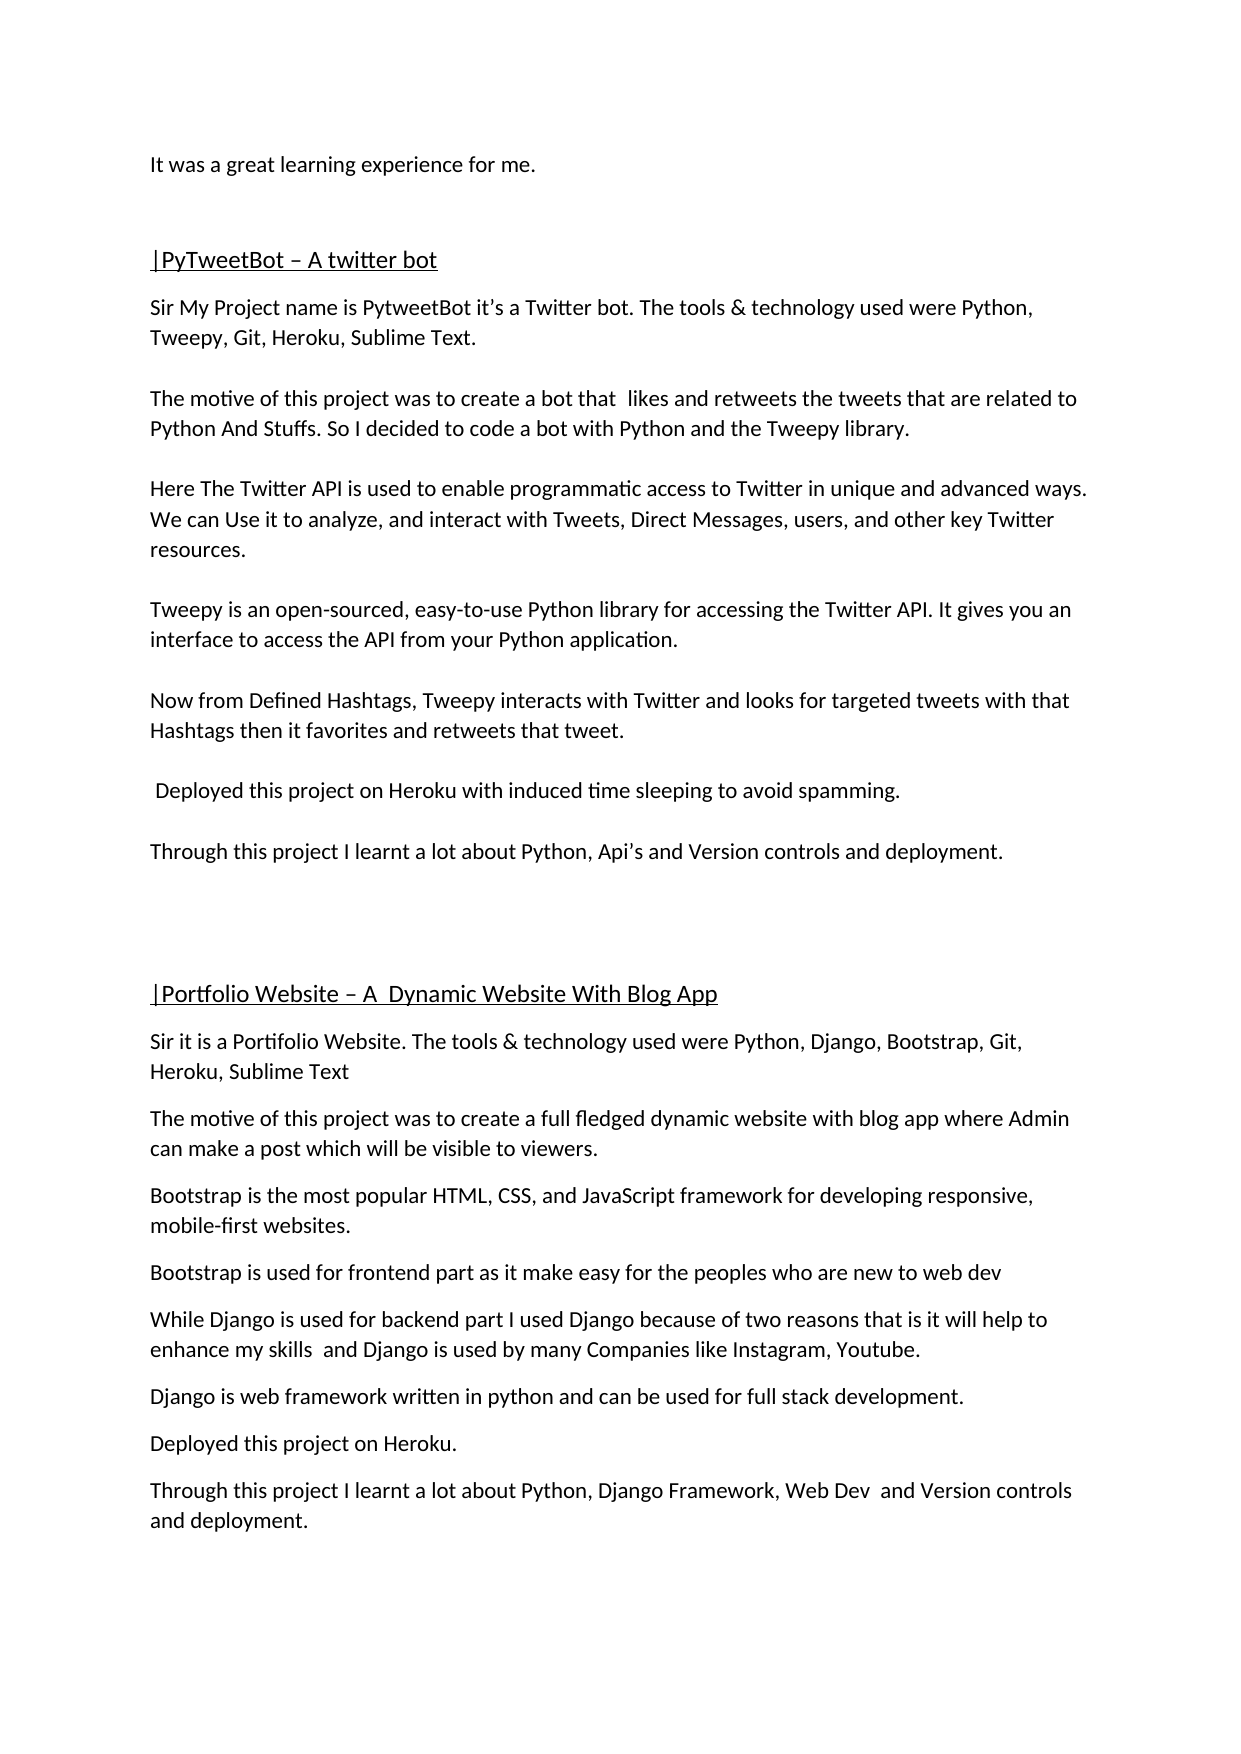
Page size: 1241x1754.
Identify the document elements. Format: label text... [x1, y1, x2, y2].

text Sir it is a Portifolio Website. The tools & technology used were Python, Django, Bootstrap, Git, Heroku, Sublime Text [150, 1027, 1090, 1086]
text Deployed this project on Heroku. [150, 1429, 1090, 1457]
text |Portfolio Website – A Dynamic Website With Blog App [150, 978, 1090, 1008]
text The motive of this project was to create a full fledged dynamic website with blog app where Admin can make a post which will be visible to viewers. [150, 1104, 1090, 1163]
text Bootstrap is used for frontend part as it make easy for the peoples who are new to web dev [150, 1258, 1090, 1287]
text It was a great learning experience for me. [150, 150, 1090, 178]
text Bootstrap is the most popular HTML, CSS, and JavaScript framework for developing responsive, mobile-first websites. [150, 1181, 1090, 1240]
text Sir My Project name is PytweetBot it’s a Twitter bot. The tools & technology used were Python, Tweepy, Git, Heroku, Sublime Text. The motive of this project was to create a bot that likes and retweets the tweets that are related to Python And Stuffs. So I decided to code a bot with Python and the Tweepy library. Here The Twitter API is used to enable programmatic access to Twitter in unique and advanced ways. We can Use it to analyze, and interact with Tweets, Direct Messages, users, and other key Twitter resources. Tweepy is an open-sourced, easy-to-use Python library for accessing the Twitter API. It gives you an interface to access the API from your Python application. Now from Defined Hashtags, Tweepy interacts with Twitter and looks for targeted tweets with that Hashtags then it favorites and retweets that tweet. Deployed this project on Heroku with induced time sleeping to avoid spamming. Through this project I learnt a lot about Python, Api’s and Version controls and deployment. [150, 293, 1090, 865]
text Django is web framework written in python and can be used for full stack development. [150, 1382, 1090, 1411]
text Through this project I learnt a lot about Python, Django Framework, Web Dev and Version controls and deployment. [150, 1476, 1090, 1534]
text |PyTweetBot – A twitter bot [150, 244, 1090, 274]
